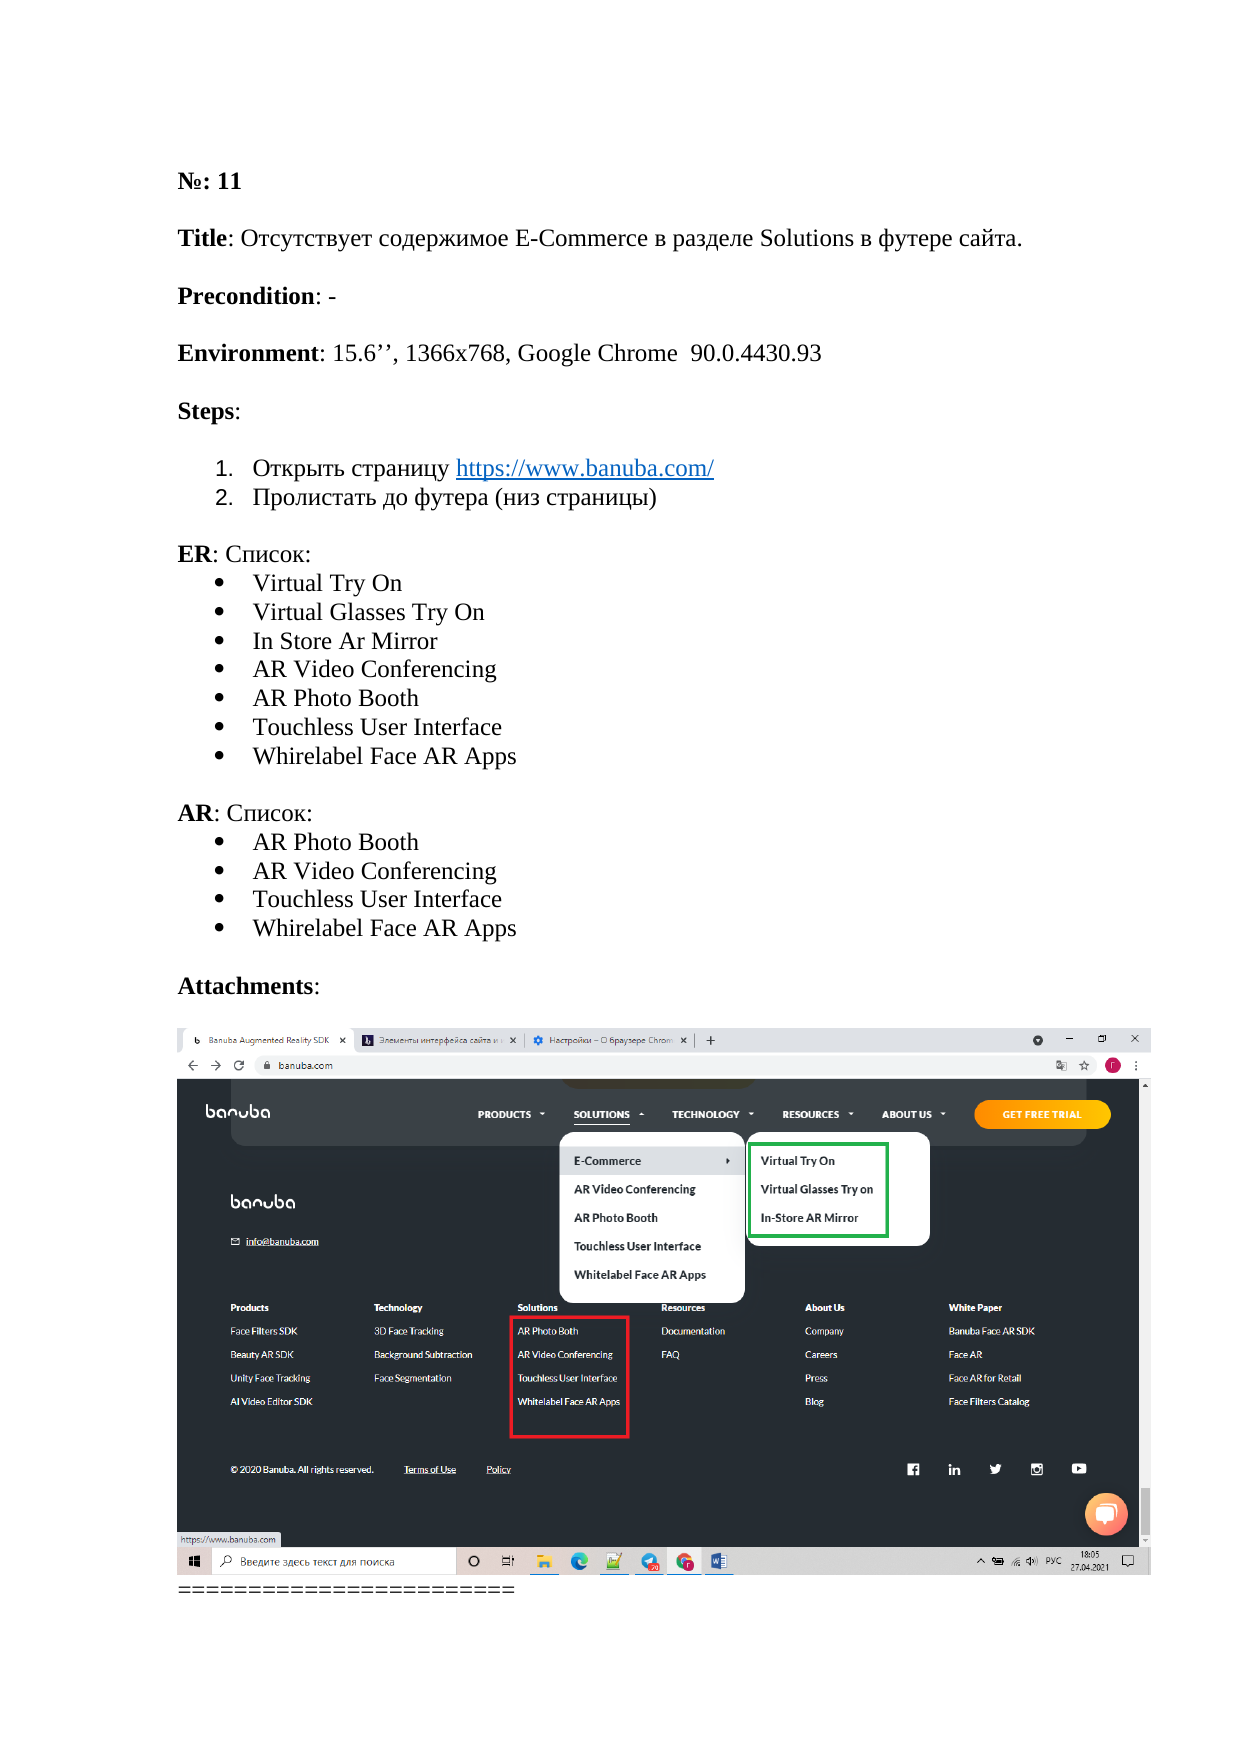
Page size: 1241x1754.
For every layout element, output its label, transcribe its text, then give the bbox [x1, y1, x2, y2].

text AR: Cписок: [177, 798, 1152, 827]
text Environment: 15.6’’, 1366x768, Google Chrome 90.0.4430.93 [177, 338, 1152, 367]
text ======================== [177, 1575, 1152, 1604]
list Touchless User Interface [215, 884, 1152, 913]
list AR Video Conferencing [215, 654, 1152, 683]
list Virtual Glasses Try On [215, 597, 1152, 626]
text Steps: [177, 396, 1152, 424]
list AR Photo Booth [215, 683, 1152, 712]
picture [177, 1028, 1151, 1575]
list Touchless User Interface [215, 712, 1152, 741]
list AR Video Conferencing [215, 856, 1152, 884]
text Precondition: - [177, 281, 1152, 309]
text Attachments: [177, 971, 1152, 999]
text №: 11 [177, 166, 1152, 194]
list Virtual Try On [215, 568, 1152, 597]
list Whirelabel Face AR Apps [215, 913, 1152, 942]
list In Store Ar Mirror [215, 626, 1152, 654]
list Открыть страницу https://www.banuba.com/ [215, 453, 1152, 482]
list AR Photo Booth [215, 827, 1152, 856]
text Title: Отсутствует содержимое E-Commerce в разделе Solutions в футере сайта. [177, 223, 1152, 252]
list Пролистать до футера (низ страницы) [215, 482, 1152, 511]
list Whirelabel Face AR Apps [215, 741, 1152, 769]
text ER: Список: [177, 539, 1152, 568]
